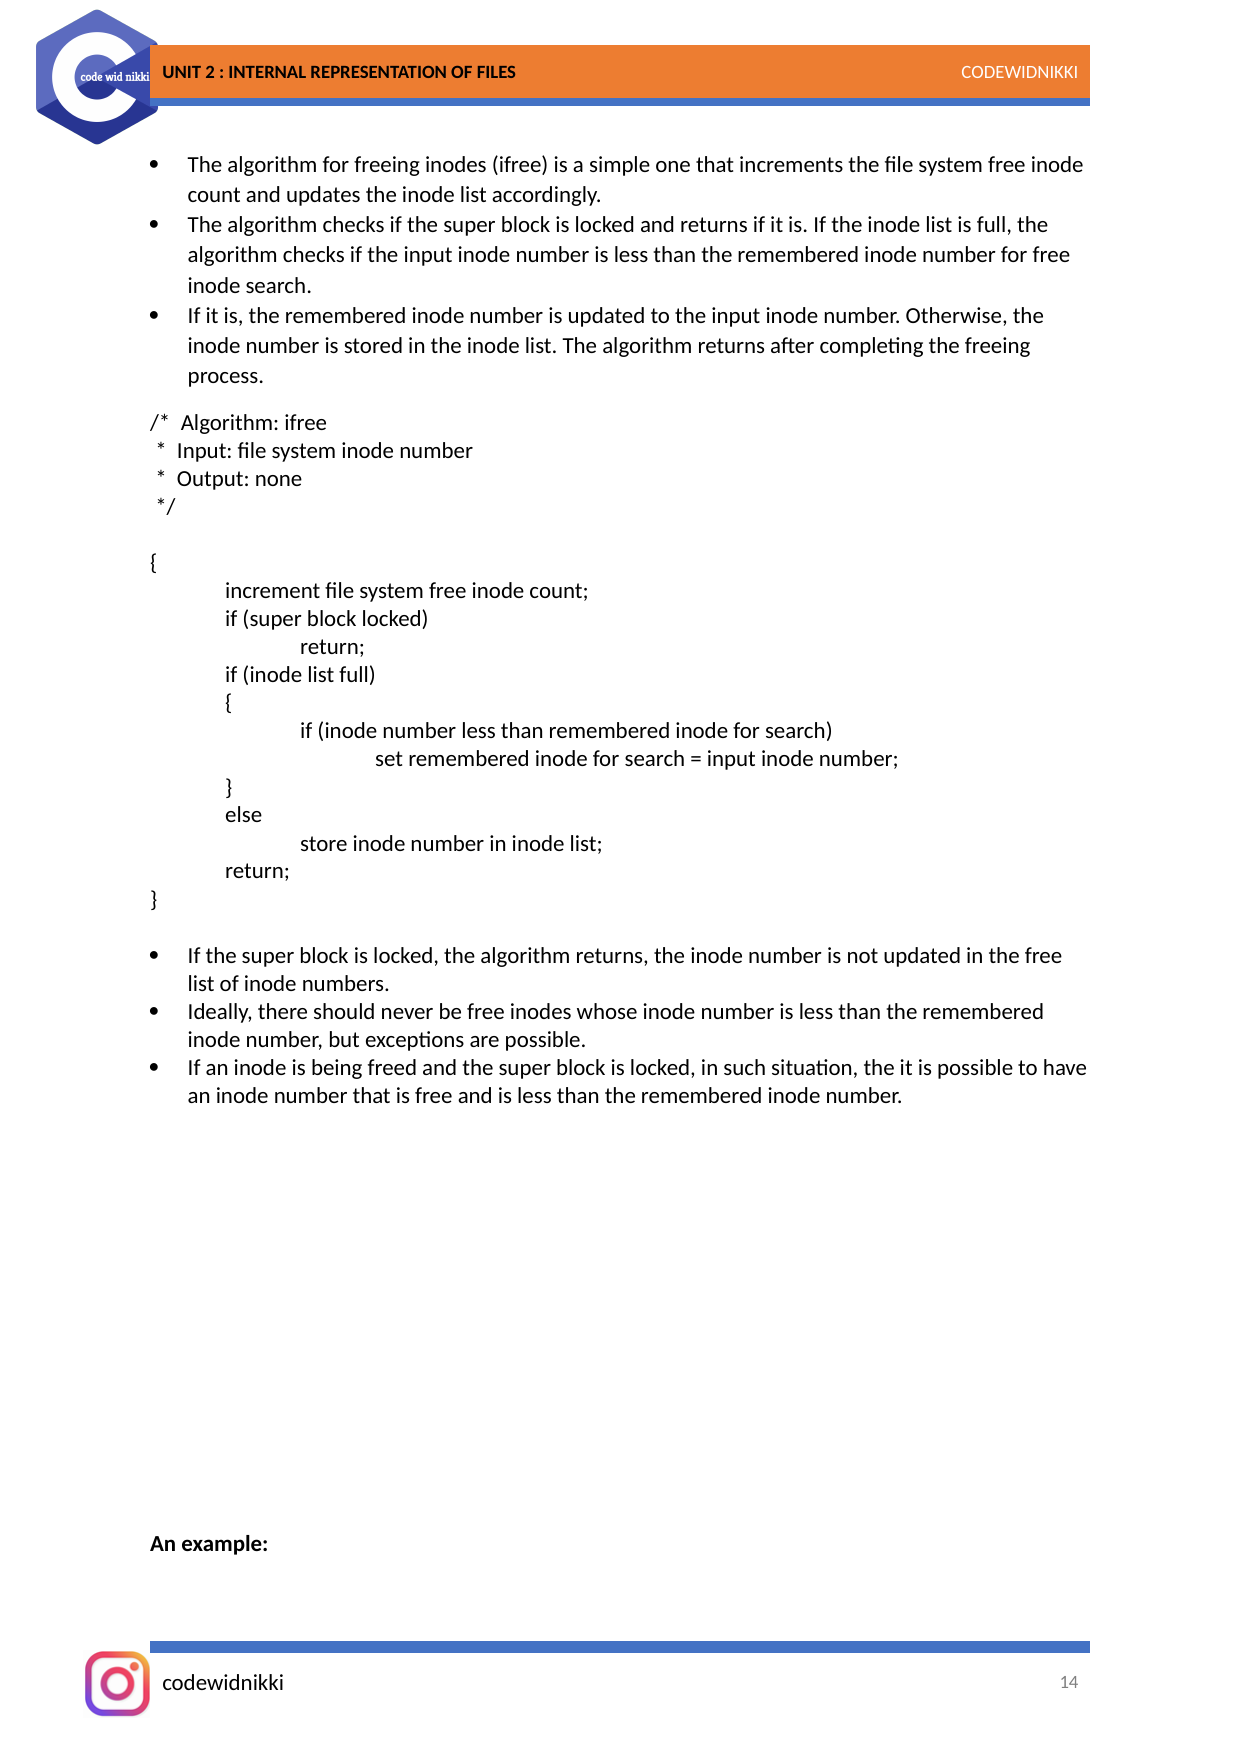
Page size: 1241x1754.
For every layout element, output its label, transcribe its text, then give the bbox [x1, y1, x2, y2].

list The algorithm checks if the super block is locked and returns if it is. If the inode list is full, the algorithm checks if the input inode number is less than the remembered inode number for free inode search. [150, 210, 1090, 299]
text return; [150, 857, 1090, 885]
list The algorithm for freeing inodes (ifree) is a simple one that increments the file system free inode count and updates the inode list accordingly. [150, 150, 1090, 208]
text set remembered inode for search = input inode number; [150, 744, 1090, 773]
text /* Algorithm: ifree [150, 408, 1090, 436]
text { [150, 688, 1090, 717]
text } [150, 773, 1090, 801]
picture [20, 0, 173, 154]
text if (inode number less than remembered inode for search) [150, 717, 1090, 744]
text * Input: file system inode number [150, 436, 1090, 464]
list Ideally, there should never be free inodes whose inode number is less than the remembered inode number, but exceptions are possible. [150, 997, 1090, 1053]
list If it is, the remembered inode number is updated to the input inode number. Otherwise, the inode number is stored in the inode list. The algorithm returns after completing the freeing process. [150, 301, 1090, 389]
text { [150, 548, 1090, 576]
text else [150, 801, 1090, 829]
picture [83, 1650, 150, 1718]
text */ [150, 492, 1090, 520]
list If the super block is locked, the algorithm returns, the inode number is not updated in the free list of inode numbers. [150, 941, 1090, 997]
text * Output: none [150, 464, 1090, 492]
text if (super block locked) [150, 604, 1090, 632]
text if (inode list full) [150, 661, 1090, 688]
text } [150, 885, 1090, 913]
text An example: [150, 1529, 1090, 1557]
list If an inode is being freed and the super block is locked, in such situation, the it is possible to have an inode number that is free and is less than the remembered inode number. [150, 1053, 1090, 1109]
text increment file system free inode count; [150, 576, 1090, 604]
text store inode number in inode list; [150, 829, 1090, 857]
text return; [150, 632, 1090, 661]
